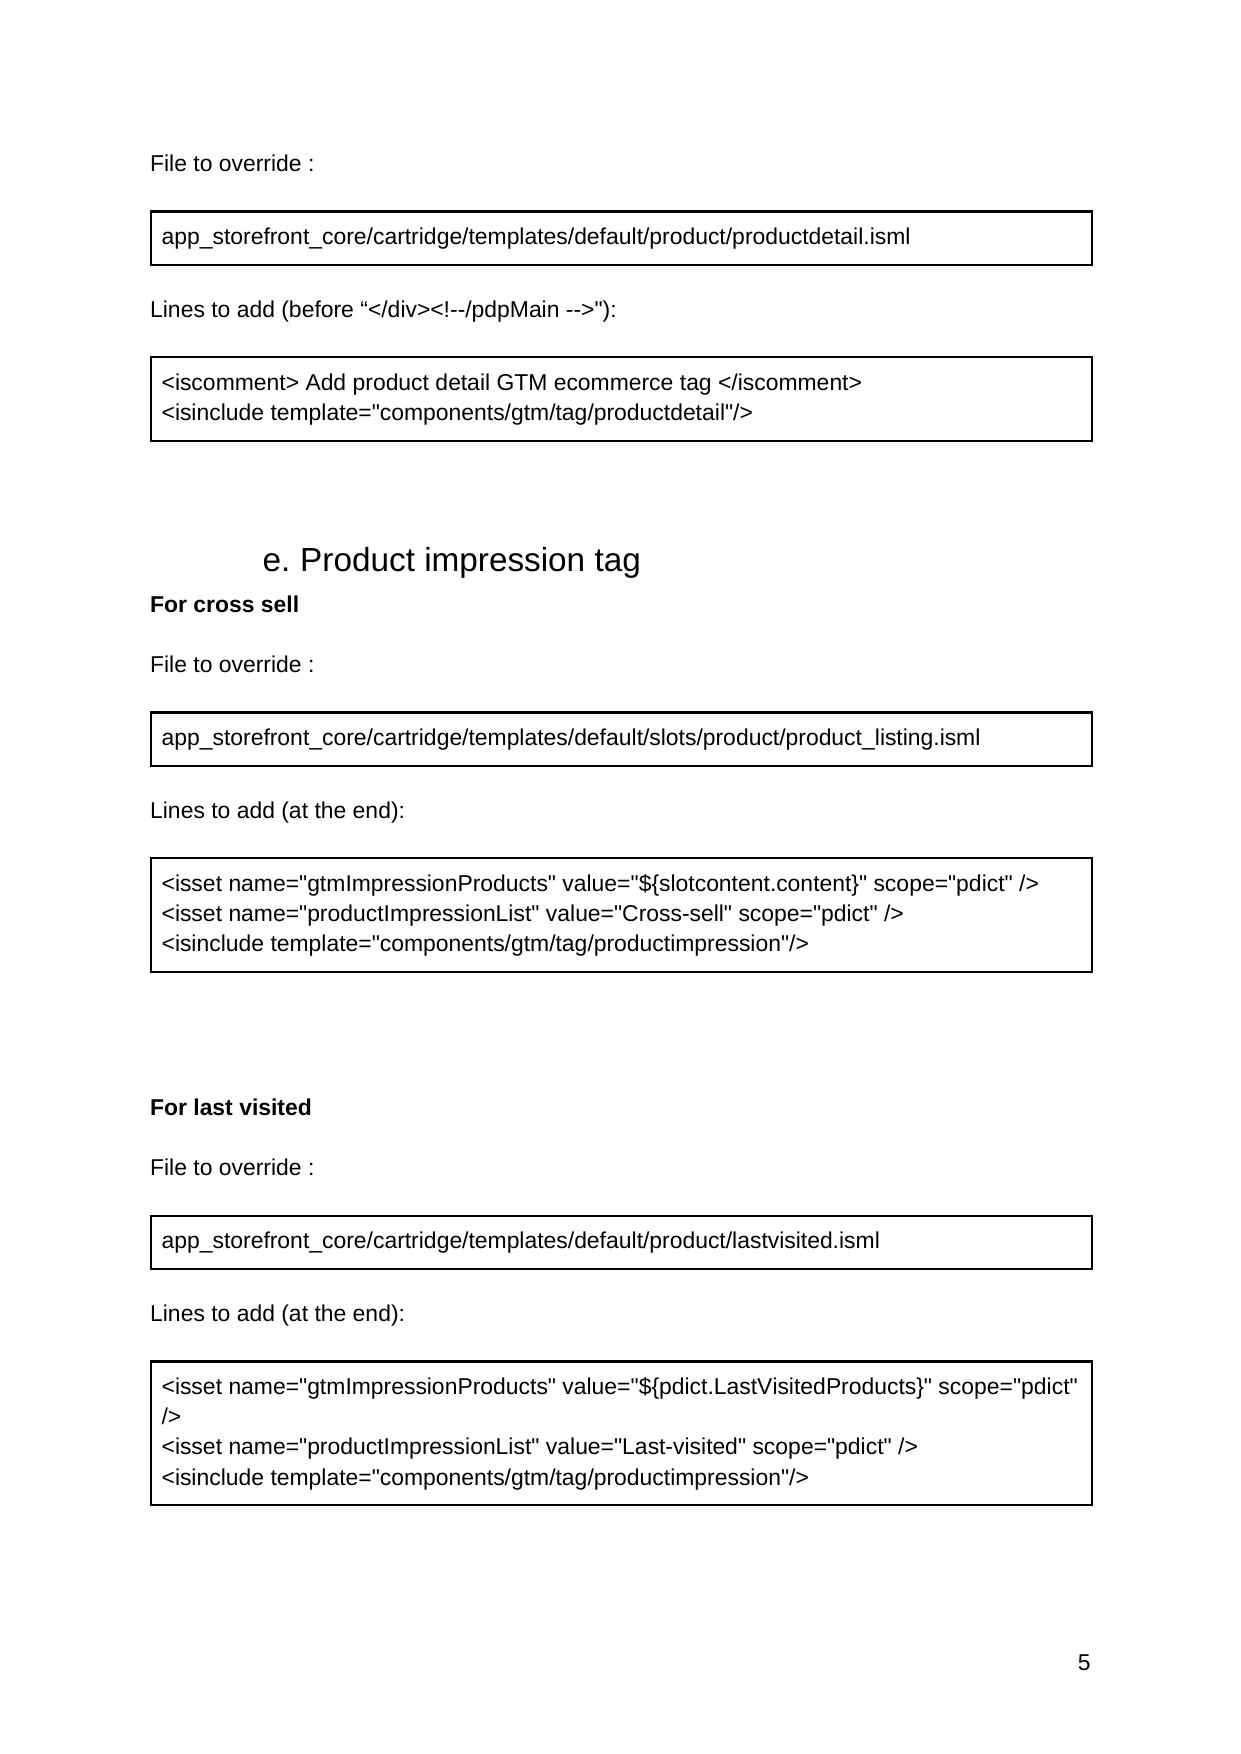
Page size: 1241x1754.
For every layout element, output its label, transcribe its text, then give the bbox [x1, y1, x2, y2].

text File to override : [150, 150, 1090, 176]
table_header app_storefront_core/cartridge/templates/default/product/lastvisited.isml [152, 1217, 1091, 1268]
subtitle Product impression tag [262, 539, 1090, 578]
table_header <iscomment> Add product detail GTM ecommerce tag </iscomment> <isinclude template="components/gtm/tag/productdetail"/> [152, 358, 1091, 439]
table_header <isset name="gtmImpressionProducts" value="${slotcontent.content}" scope="pdict" /> <isset name="productImpressionList" value="Cross-sell" scope="pdict" /> <isinclude template="components/gtm/tag/productimpression"/> [152, 859, 1091, 971]
text Lines to add (before “</div><!--/pdpMain -->"): [150, 296, 1090, 322]
text For last visited [150, 1094, 1090, 1120]
table_header app_storefront_core/cartridge/templates/default/slots/product/product_listing.isml [152, 714, 1091, 764]
text Lines to add (at the end): [150, 797, 1090, 823]
text For cross sell [150, 591, 1090, 617]
text Lines to add (at the end): [150, 1300, 1090, 1326]
text File to override : [150, 1154, 1090, 1180]
table_header app_storefront_core/cartridge/templates/default/product/productdetail.isml [152, 213, 1091, 263]
text File to override : [150, 621, 1090, 677]
